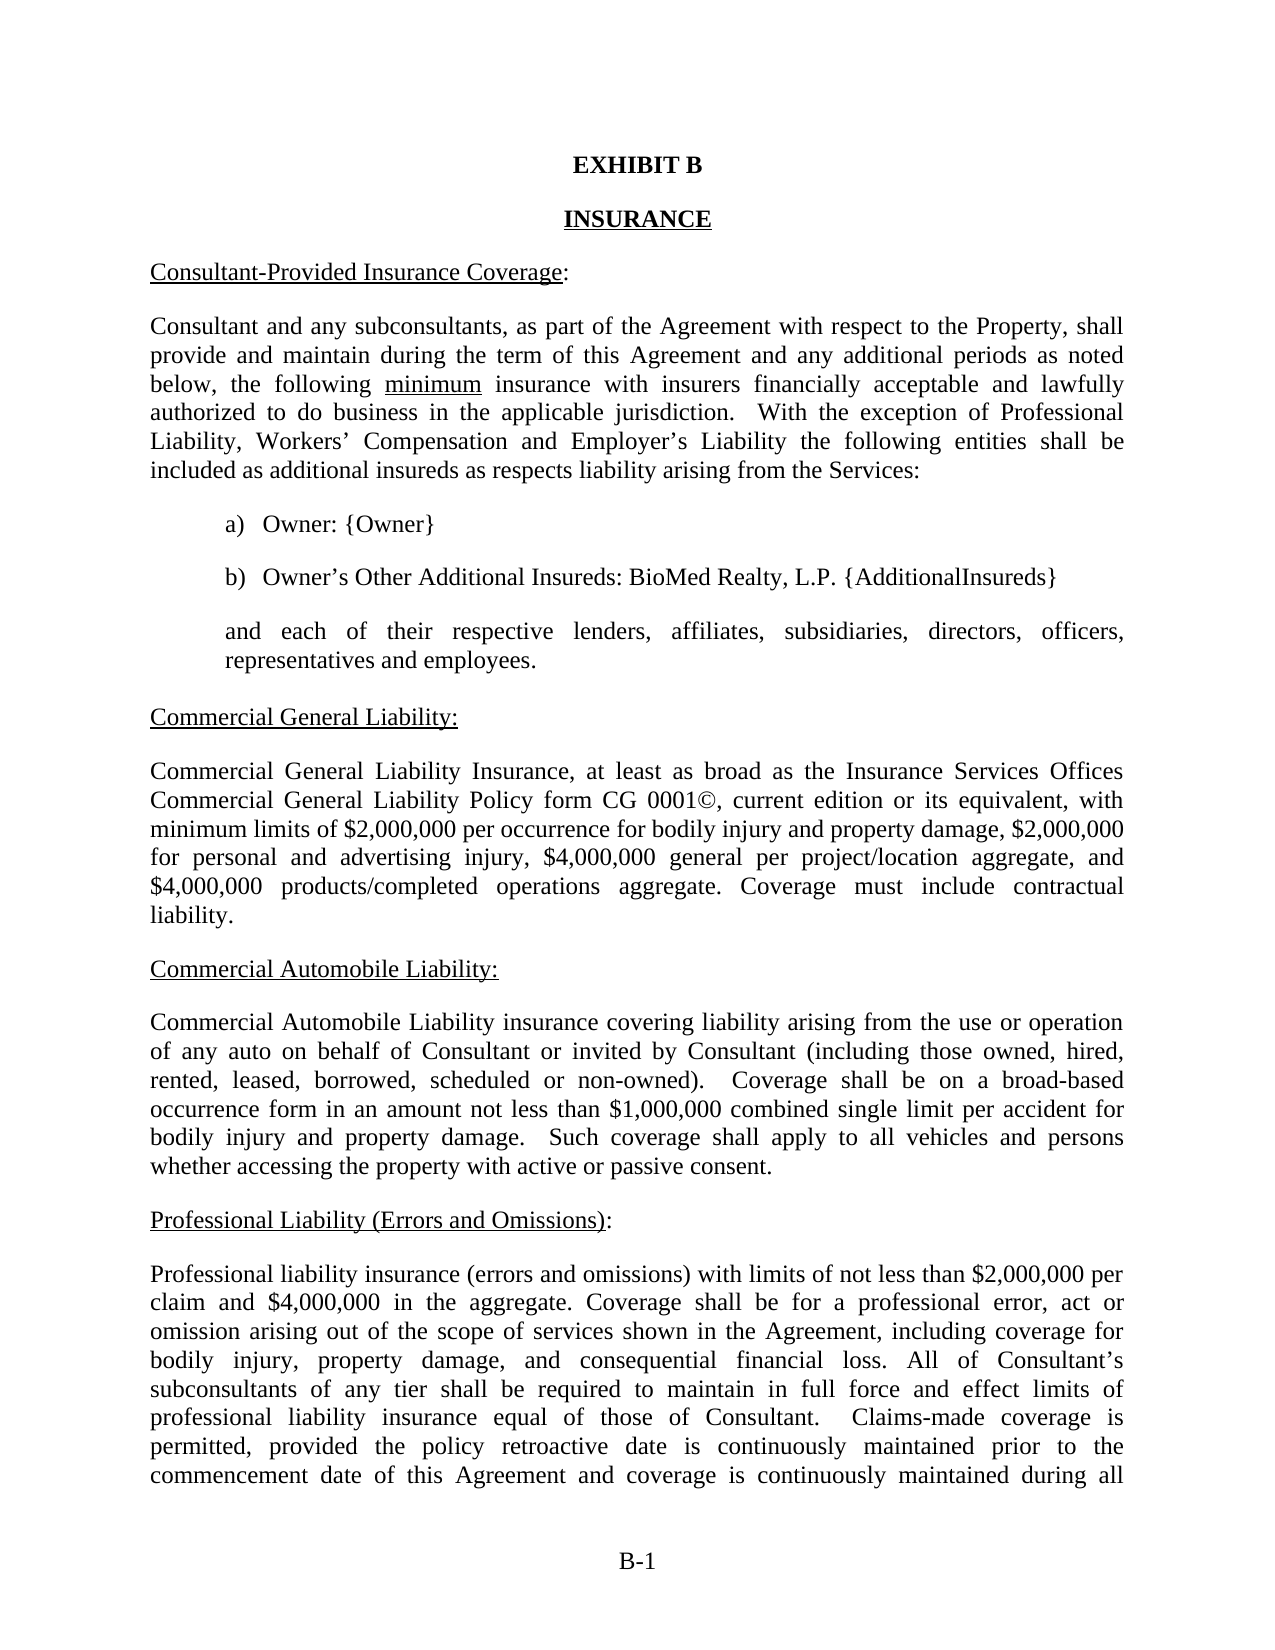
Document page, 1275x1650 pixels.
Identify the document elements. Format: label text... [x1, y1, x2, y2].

text Commercial General Liability: [150, 702, 1125, 731]
text and each of their respective lenders, affiliates, subsidiaries, directors, officers, representatives and employees. [225, 616, 1125, 674]
text Commercial Automobile Liability insurance covering liability arising from the use or operation of any auto on behalf of Consultant or invited by Consultant (including those owned, hired, rented, leased, borrowed, scheduled or non-owned). Coverage shall be on a broad-based occurrence form in an amount not less than $1,000,000 combined single limit per accident for bodily injury and property damage. Such coverage shall apply to all vehicles and persons whether accessing the property with active or passive consent. [150, 1007, 1125, 1180]
text Commercial General Liability Insurance, at least as broad as the Insurance Services Offices Commercial General Liability Policy form CG 0001©, current edition or its equivalent, with minimum limits of $2,000,000 per occurrence for bodily injury and property damage, $2,000,000 for personal and advertising injury, $4,000,000 general per project/location aggregate, and $4,000,000 products/completed operations aggregate. Coverage must include contractual liability. [150, 756, 1125, 929]
text Consultant-Provided Insurance Coverage: [150, 257, 1125, 286]
list Owner’s Other Additional Insureds: BioMed Realty, L.P. {AdditionalInsureds} [225, 562, 1125, 591]
text Commercial Automobile Liability: [150, 954, 1125, 982]
text Professional Liability (Errors and Omissions): [150, 1205, 1125, 1234]
text EXHIBIT B [150, 150, 1125, 179]
list Owner: {Owner} [225, 509, 1125, 537]
text Consultant and any subconsultants, as part of the Agreement with respect to the Property, shall provide and maintain during the term of this Agreement and any additional periods as noted below, the following minimum insurance with insurers financially acceptable and lawfully authorized to do business in the applicable jurisdiction. With the exception of Professional Liability, Workers’ Compensation and Employer’s Liability the following entities shall be included as additional insureds as respects liability arising from the Services: [150, 311, 1125, 484]
text INSURANCE [150, 204, 1125, 232]
